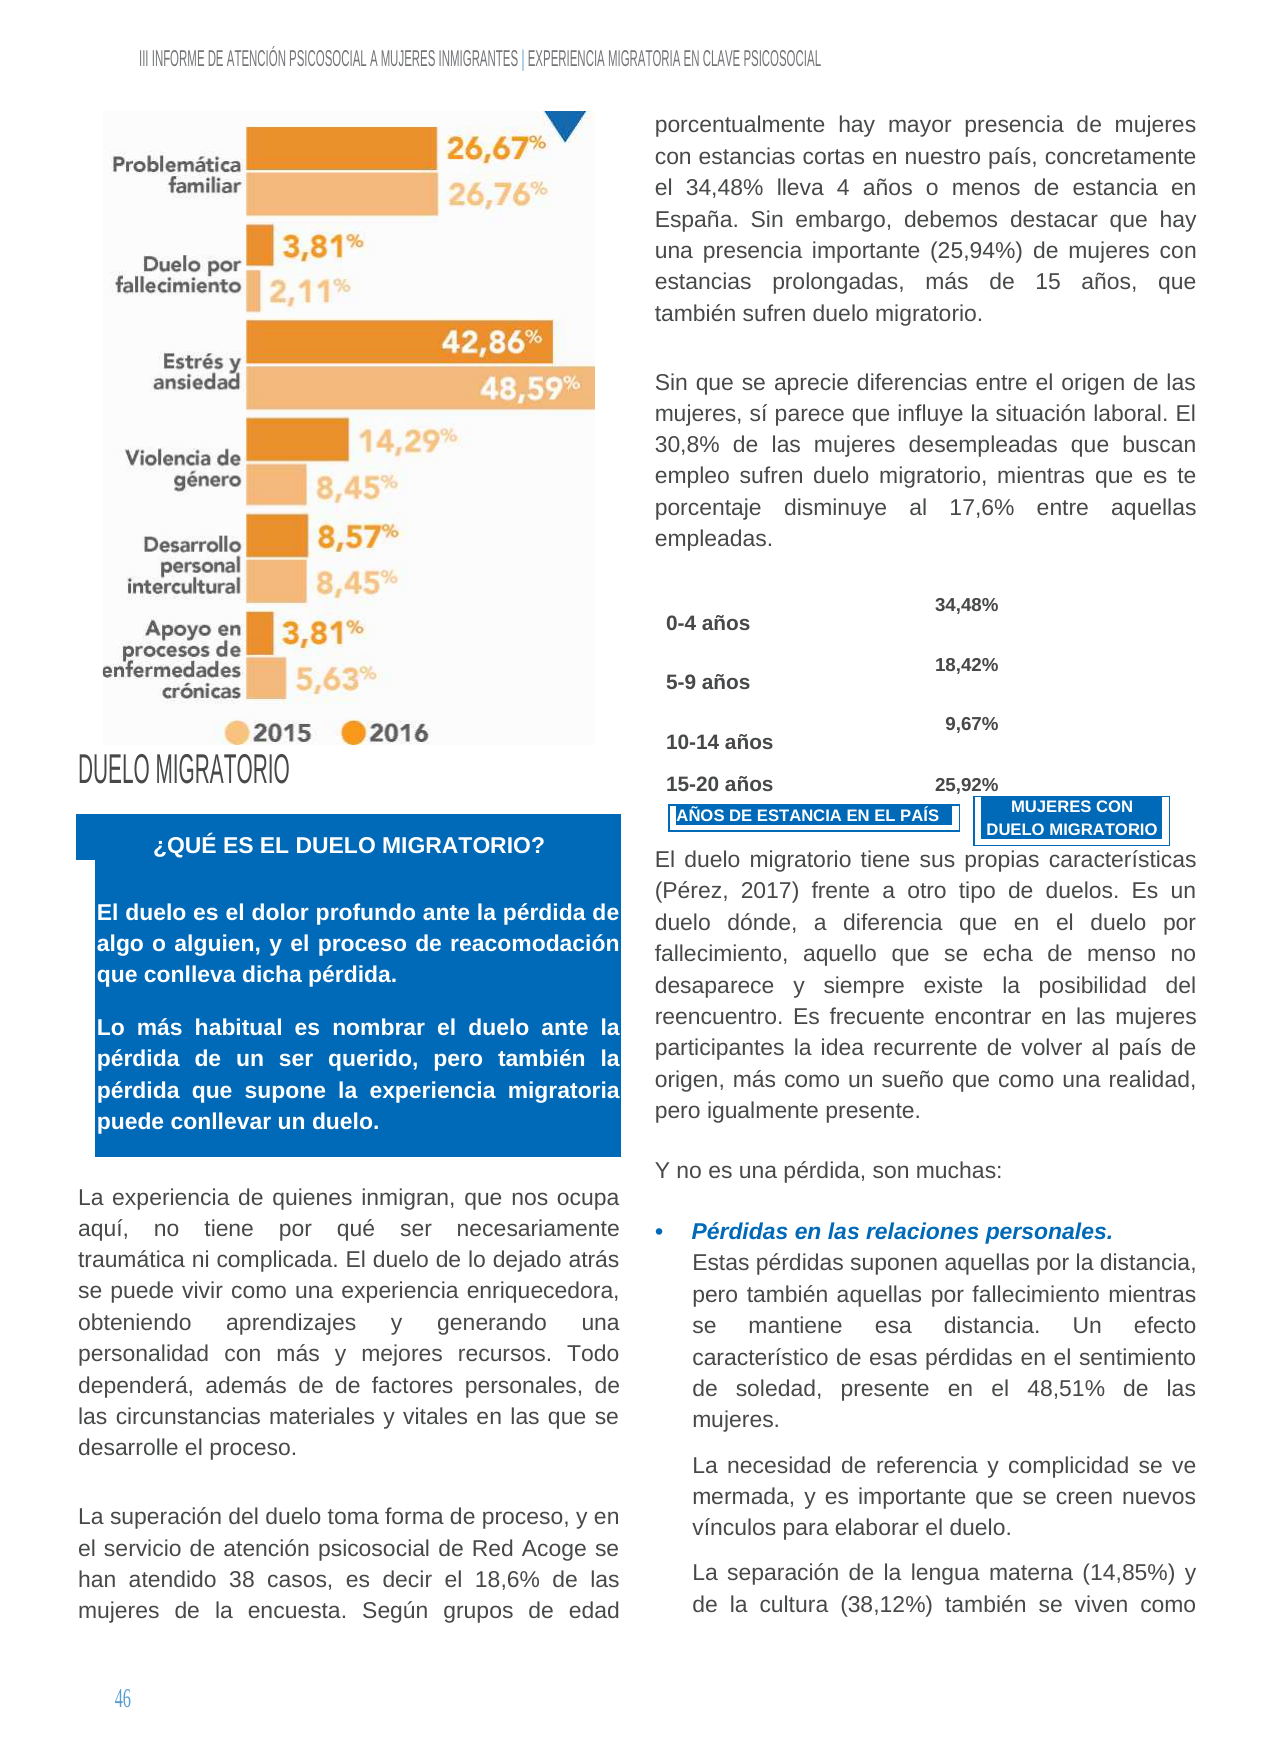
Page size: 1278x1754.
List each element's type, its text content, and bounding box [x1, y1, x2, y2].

table_cell 10-14 años [655, 694, 849, 753]
text ¿QUÉ ES EL DUELO MIGRATORIO? [78, 816, 620, 858]
table_cell 15-20 años [655, 754, 849, 796]
text Sin que se aprecie diferencias entre el origen de las mujeres, sí parece que influye la situación laboral. El 30,8% de las mujeres desempleadas que buscan empleo sufren duelo migratorio, mientras que es te porcentaje disminuye al 17,6% entre aquellas empleadas. [654, 368, 1197, 552]
table_cell 25,92% [850, 754, 1009, 796]
text La experiencia de quienes inmigran, que nos ocupa aquí, no tiene por qué ser necesariamente traumática ni complicada. El duelo de lo dejado atrás se puede vivir como una experiencia enriquecedora, obteniendo aprendizajes y generando una personalidad con más y mejores recursos. Todo dependerá, además de de factores personales, de las circunstancias materiales y vitales en las que se desarrolle el proceso. [78, 1183, 620, 1461]
text La separación de la lengua materna (14,85%) y de la cultura (38,12%) también se viven como pérdidas en este plano. [692, 1559, 1197, 1617]
text MUJERES CON DUELO MIGRATORIO [981, 797, 1162, 839]
table_header 0-4 años [655, 594, 849, 635]
text El duelo es el dolor profundo ante la pérdida de algo o alguien, y el proceso de reacomodación que conlleva dicha pérdida. [97, 899, 620, 996]
text La superación del duelo toma forma de proceso, y en el servicio de atención psicosocial de Red Acoge se han atendido 38 casos, es decir el 18,6% de las mujeres de la encuesta. Según grupos de edad porcentualmente hay mayor presencia de mujeres con estancias cortas en nuestro país, concretamente el 34,48% lleva 4 años o menos de estancia en España. Sin embargo, debemos destacar que hay una presencia importante (25,94%) de mujeres con estancias prolongadas, más de 15 años, que también sufren duelo migratorio. [78, 1503, 620, 1623]
table_header 34,48% [850, 594, 1009, 635]
text Estas pérdidas suponen aquellas por la distancia, pero también aquellas por fallecimiento mientras se mantiene esa distancia. Un efecto característico de esas pérdidas en el sentimiento de soledad, presente en el 48,51% de las mujeres. [692, 1249, 1197, 1432]
text Lo más habitual es nombrar el duelo ante la pérdida de un ser querido, pero también la pérdida que supone la experiencia migratoria puede conllevar un duelo. [97, 996, 620, 1155]
text El duelo migratorio tiene sus propias características (Pérez, 2017) frente a otro tipo de duelos. Es un duelo dónde, a diferencia que en el duelo por fallecimiento, aquello que se echa de menso no desaparece y siempre existe la posibilidad del reencuentro. Es frecuente encontrar en las mujeres participantes la idea recurrente de volver al país de origen, más como un sueño que como una realidad, pero igualmente presente. [654, 796, 1197, 1123]
text La superación del duelo toma forma de proceso, y en el servicio de atención psicosocial de Red Acoge se han atendido 38 casos, es decir el 18,6% de las mujeres de la encuesta. Según grupos de edad porcentualmente hay mayor presencia de mujeres con estancias cortas en nuestro país, concretamente el 34,48% lleva 4 años o menos de estancia en España. Sin embargo, debemos destacar que hay una presencia importante (25,94%) de mujeres con estancias prolongadas, más de 15 años, que también sufren duelo migratorio. [654, 111, 1197, 326]
text DUELO MIGRATORIO [78, 744, 620, 792]
table_cell 9,67% [850, 694, 1009, 753]
text La necesidad de referencia y complicidad se ve mermada, y es importante que se creen nuevos vínculos para elaborar el duelo. [692, 1452, 1197, 1540]
picture [102, 111, 595, 745]
list Pérdidas en las relaciones personales. [654, 1218, 1197, 1244]
text AÑOS DE ESTANCIA EN EL PAÍS [676, 806, 952, 825]
text Y no es una pérdida, son muchas: [654, 1157, 1197, 1184]
table_cell 18,42% [850, 635, 1009, 694]
table_cell 5-9 años [655, 635, 849, 694]
